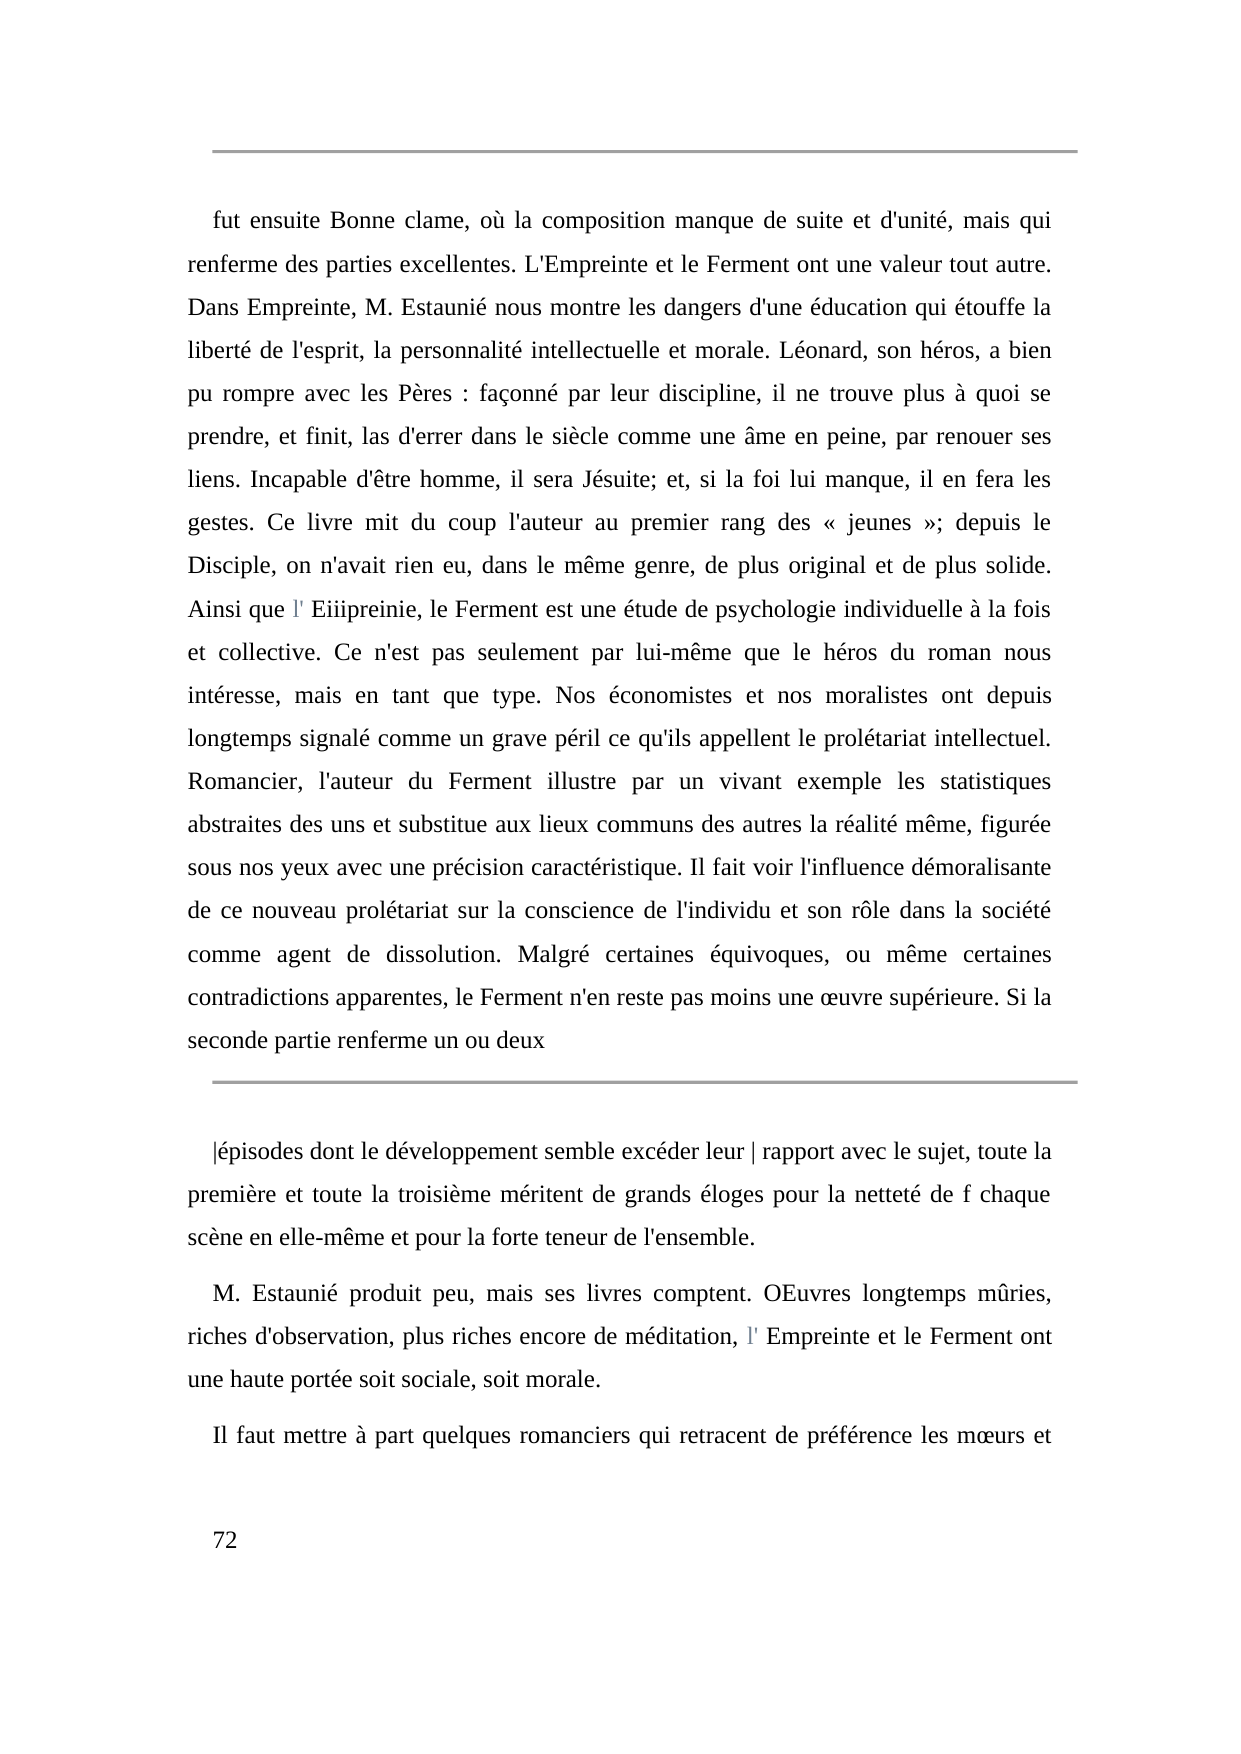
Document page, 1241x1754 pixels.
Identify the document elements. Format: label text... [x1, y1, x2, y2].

text fut ensuite Bonne clame, où la composition manque de suite et d'unité, mais qui renferme des parties excellentes. L'Empreinte et le Ferment ont une valeur tout autre. Dans Empreinte, M. Estaunié nous montre les dangers d'une éducation qui étouffe la liberté de l'esprit, la personnalité intellectuelle et morale. Léonard, son héros, a bien pu rompre avec les Pères : façonné par leur discipline, il ne trouve plus à quoi se prendre, et finit, las d'errer dans le siècle comme une âme en peine, par renouer ses liens. Incapable d'être homme, il sera Jésuite; et, si la foi lui manque, il en fera les gestes. Ce livre mit du coup l'auteur au premier rang des « jeunes »; depuis le Disciple, on n'avait rien eu, dans le même genre, de plus original et de plus solide. Ainsi que l' Eiiipreinie, le Ferment est une étude de psychologie individuelle à la fois et collective. Ce n'est pas seulement par lui-même que le héros du roman nous intéresse, mais en tant que type. Nos économistes et nos moralistes ont depuis longtemps signalé comme un grave péril ce qu'ils appellent le prolétariat intellectuel. Romancier, l'auteur du Ferment illustre par un vivant exemple les statistiques abstraites des uns et substitue aux lieux communs des autres la réalité même, figurée sous nos yeux avec une précision caractéristique. Il fait voir l'influence démoralisante de ce nouveau prolétariat sur la conscience de l'individu et son rôle dans la société comme agent de dissolution. Malgré certaines équivoques, ou même certaines contradictions apparentes, le Ferment n'en reste pas moins une œuvre supérieure. Si la seconde partie renferme un ou deux [187, 206, 1053, 1054]
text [187, 1420, 1053, 1449]
text M. Estaunié produit peu, mais ses livres comptent. OEuvres longtemps mûries, riches d'observation, plus riches encore de méditation, l' Empreinte et le Ferment ont une haute portée soit sociale, soit morale. [187, 1278, 1053, 1393]
text |épisodes dont le développement semble excéder leur | rapport avec le sujet, toute la première et toute la troisième méritent de grands éloges pour la netteté de f chaque scène en elle-même et pour la forte teneur de l'ensemble. [187, 1136, 1053, 1251]
